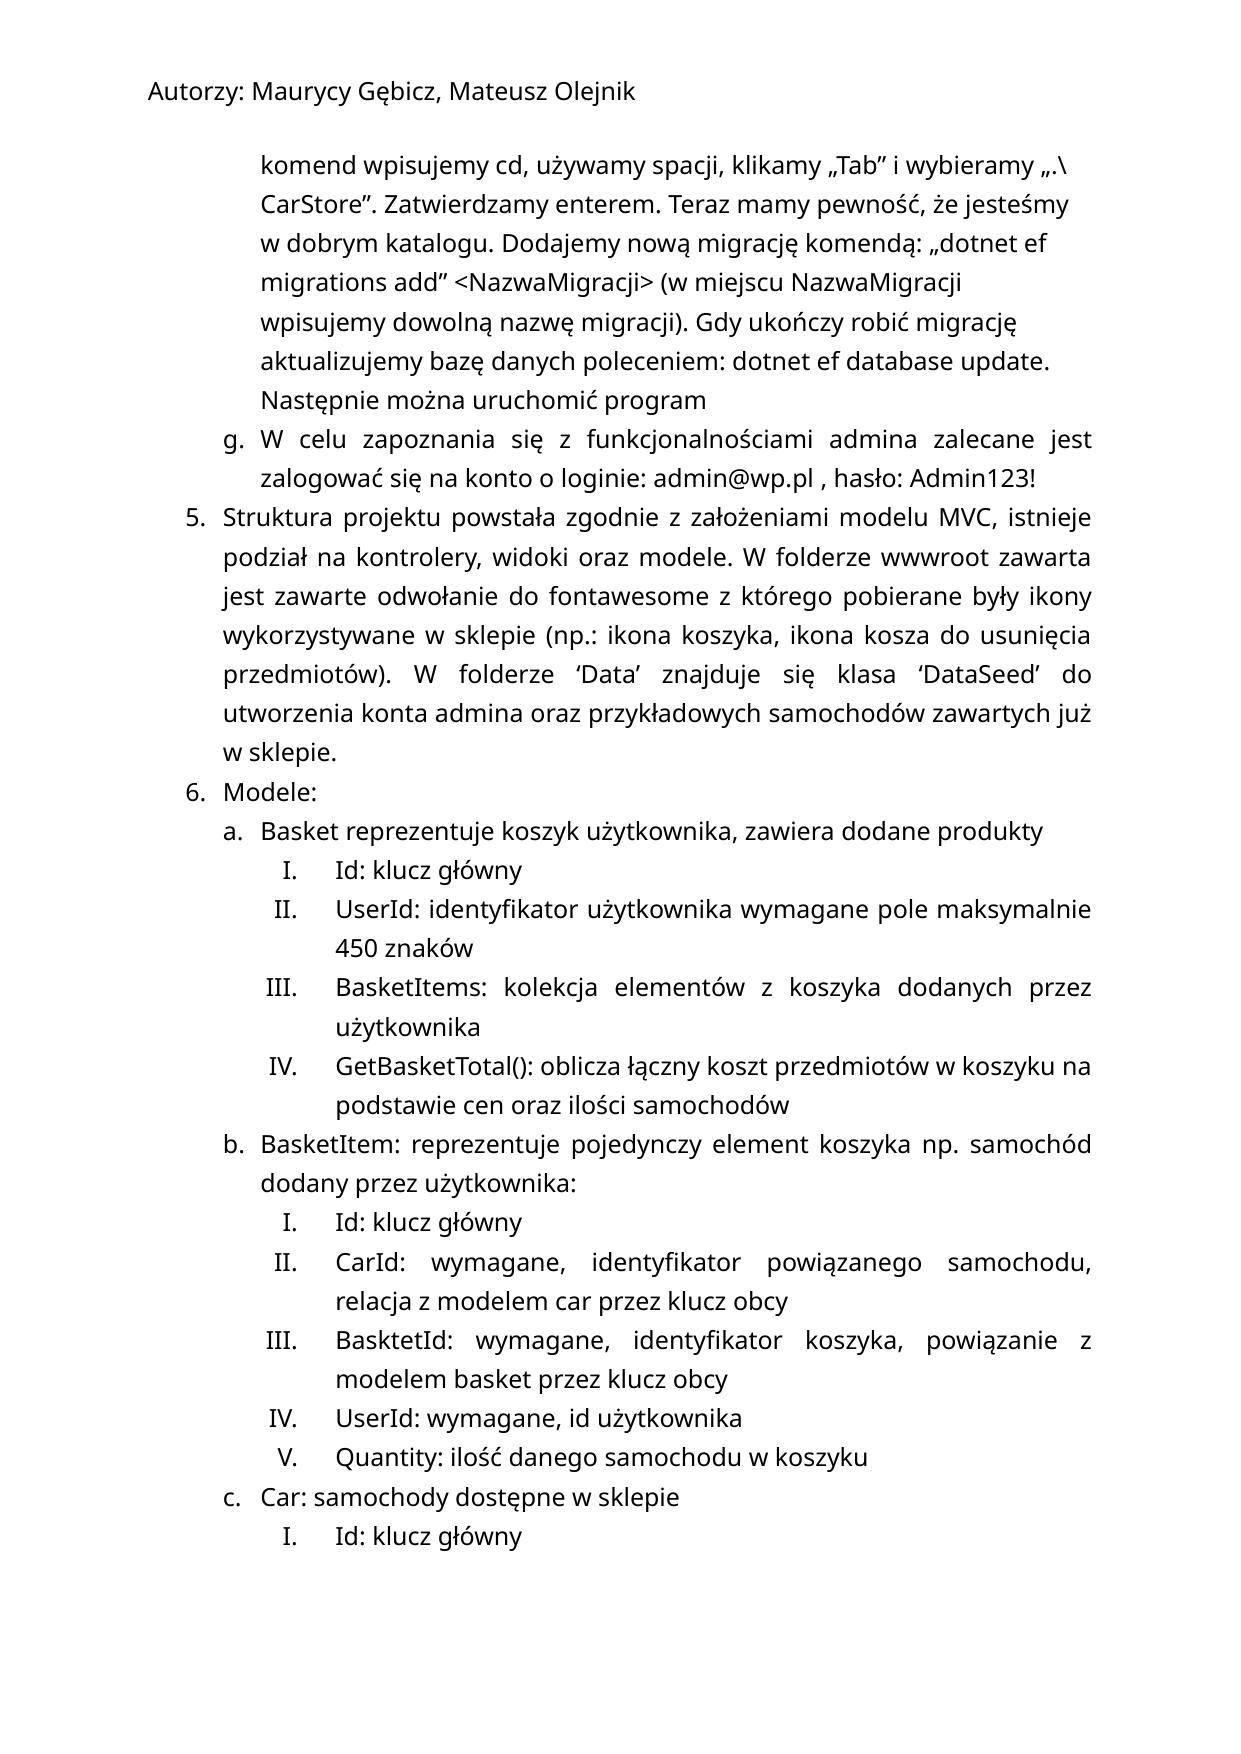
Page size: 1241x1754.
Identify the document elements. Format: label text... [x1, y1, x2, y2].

list Basket reprezentuje koszyk użytkownika, zawiera dodane produkty [223, 813, 1093, 847]
list UserId: identyfikator użytkownika wymagane pole maksymalnie 450 znaków [298, 892, 1093, 965]
list Id: klucz główny [298, 853, 1093, 887]
list BasktetId: wymagane, identyfikator koszyka, powiązanie z modelem basket przez klucz obcy [298, 1323, 1093, 1396]
list Id: klucz główny [298, 1205, 1093, 1239]
list Id: klucz główny [298, 1518, 1093, 1552]
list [223, 148, 1093, 417]
list Quantity: ilość danego samochodu w koszyku [298, 1440, 1093, 1474]
list UserId: wymagane, id użytkownika [298, 1401, 1093, 1435]
list W celu zapoznania się z funkcjonalnościami admina zalecane jest zalogować się na konto o loginie: admin@wp.pl , hasło: Admin123! [223, 422, 1093, 495]
list BasketItems: kolekcja elementów z koszyka dodanych przez użytkownika [298, 970, 1093, 1043]
list Car: samochody dostępne w sklepie [223, 1479, 1093, 1513]
list BasketItem: reprezentuje pojedynczy element koszyka np. samochód dodany przez użytkownika: [223, 1127, 1093, 1200]
list GetBasketTotal(): oblicza łączny koszt przedmiotów w koszyku na podstawie cen oraz ilości samochodów [298, 1048, 1093, 1122]
list CarId: wymagane, identyfikator powiązanego samochodu, relacja z modelem car przez klucz obcy [298, 1244, 1093, 1317]
list Struktura projektu powstała zgodnie z założeniami modelu MVC, istnieje podział na kontrolery, widoki oraz modele. W folderze wwwroot zawarta jest zawarte odwołanie do fontawesome z którego pobierane były ikony wykorzystywane w sklepie (np.: ikona koszyka, ikona kosza do usunięcia przedmiotów). W folderze ‘Data’ znajduje się klasa ‘DataSeed’ do utworzenia konta admina oraz przykładowych samochodów zawartych już w sklepie. [185, 500, 1093, 769]
list Modele: [185, 774, 1093, 808]
